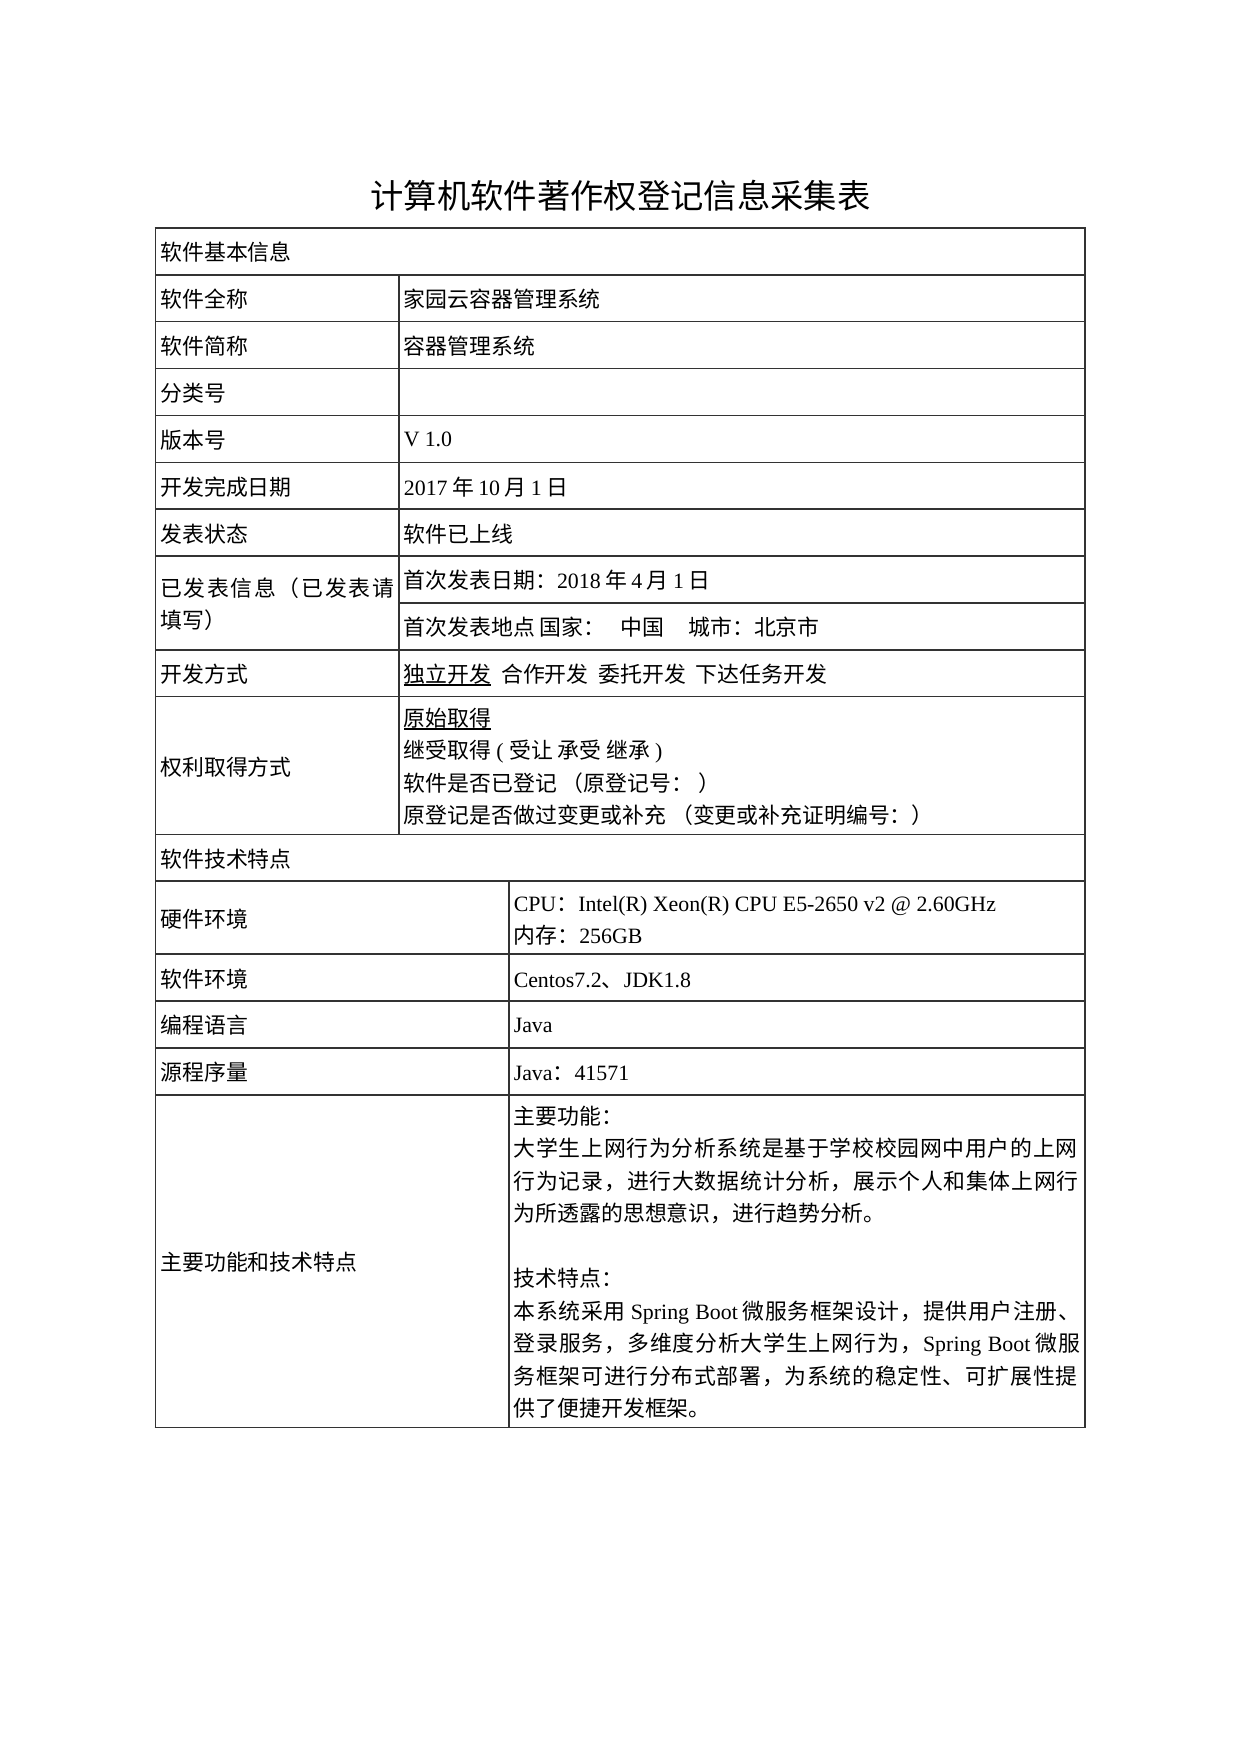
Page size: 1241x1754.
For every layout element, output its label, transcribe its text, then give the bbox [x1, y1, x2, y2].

table_cell 开发方式 [156, 651, 398, 696]
table_cell 家园云容器管理系统 [400, 276, 1084, 321]
table_cell 首次发表日期：2018年4月1日 [400, 557, 1084, 602]
table_header 软件基本信息 [156, 229, 1084, 274]
table_cell 硬件环境 [156, 882, 508, 953]
table_cell 首次发表地点 国家： 中国 城市：北京市 [400, 604, 1084, 649]
table_cell 分类号 [156, 369, 398, 414]
table_cell 独立开发 合作开发 委托开发 下达任务开发 [400, 651, 1084, 696]
table_cell Java [510, 1002, 1084, 1047]
table_cell CPU：Intel(R) Xeon(R) CPU E5-2650 v2 @ 2.60GHz 内存：256GB [510, 882, 1084, 953]
table_cell V 1.0 [400, 416, 1084, 461]
table_cell [400, 369, 1084, 414]
table_cell 主要功能和技术特点 [156, 1096, 508, 1427]
table_cell 发表状态 [156, 510, 398, 555]
table_cell Java：41571 [510, 1049, 1084, 1094]
table_cell 软件已上线 [400, 510, 1084, 555]
table_cell 容器管理系统 [400, 322, 1084, 368]
table_cell 软件简称 [156, 322, 398, 368]
table_cell 编程语言 [156, 1002, 508, 1047]
table_cell 软件技术特点 [156, 835, 1084, 880]
table_cell 源程序量 [156, 1049, 508, 1094]
table_cell 开发完成日期 [156, 463, 398, 508]
table_cell 主要功能： 大学生上网行为分析系统是基于学校校园网中用户的上网行为记录，进行大数据统计分析，展示个人和集体上网行为所透露的思想意识，进行趋势分析。 技术特点： 本系统采用Spring Boot微服务框架设计，提供用户注册、登录服务，多维度分析大学生上网行为，Spring Boot微服务框架可进行分布式部署，为系统的稳定性、可扩展性提供了便捷开发框架。 [510, 1096, 1084, 1427]
table_cell 原始取得 继受取得 ( 受让 承受 继承 ) 软件是否已登记 （原登记号： ） 原登记是否做过变更或补充 （变更或补充证明编号：） [400, 697, 1084, 833]
table_cell 已发表信息（已发表请填写） [156, 557, 398, 649]
table_cell 软件环境 [156, 955, 508, 1000]
table_cell 2017年10月1日 [400, 463, 1084, 508]
table_cell 软件全称 [156, 276, 398, 321]
table_cell Centos7.2、JDK1.8 [510, 955, 1084, 1000]
table_cell 版本号 [156, 416, 398, 461]
table_cell 权利取得方式 [156, 697, 398, 833]
text 计算机软件著作权登记信息采集表 [187, 162, 1053, 227]
